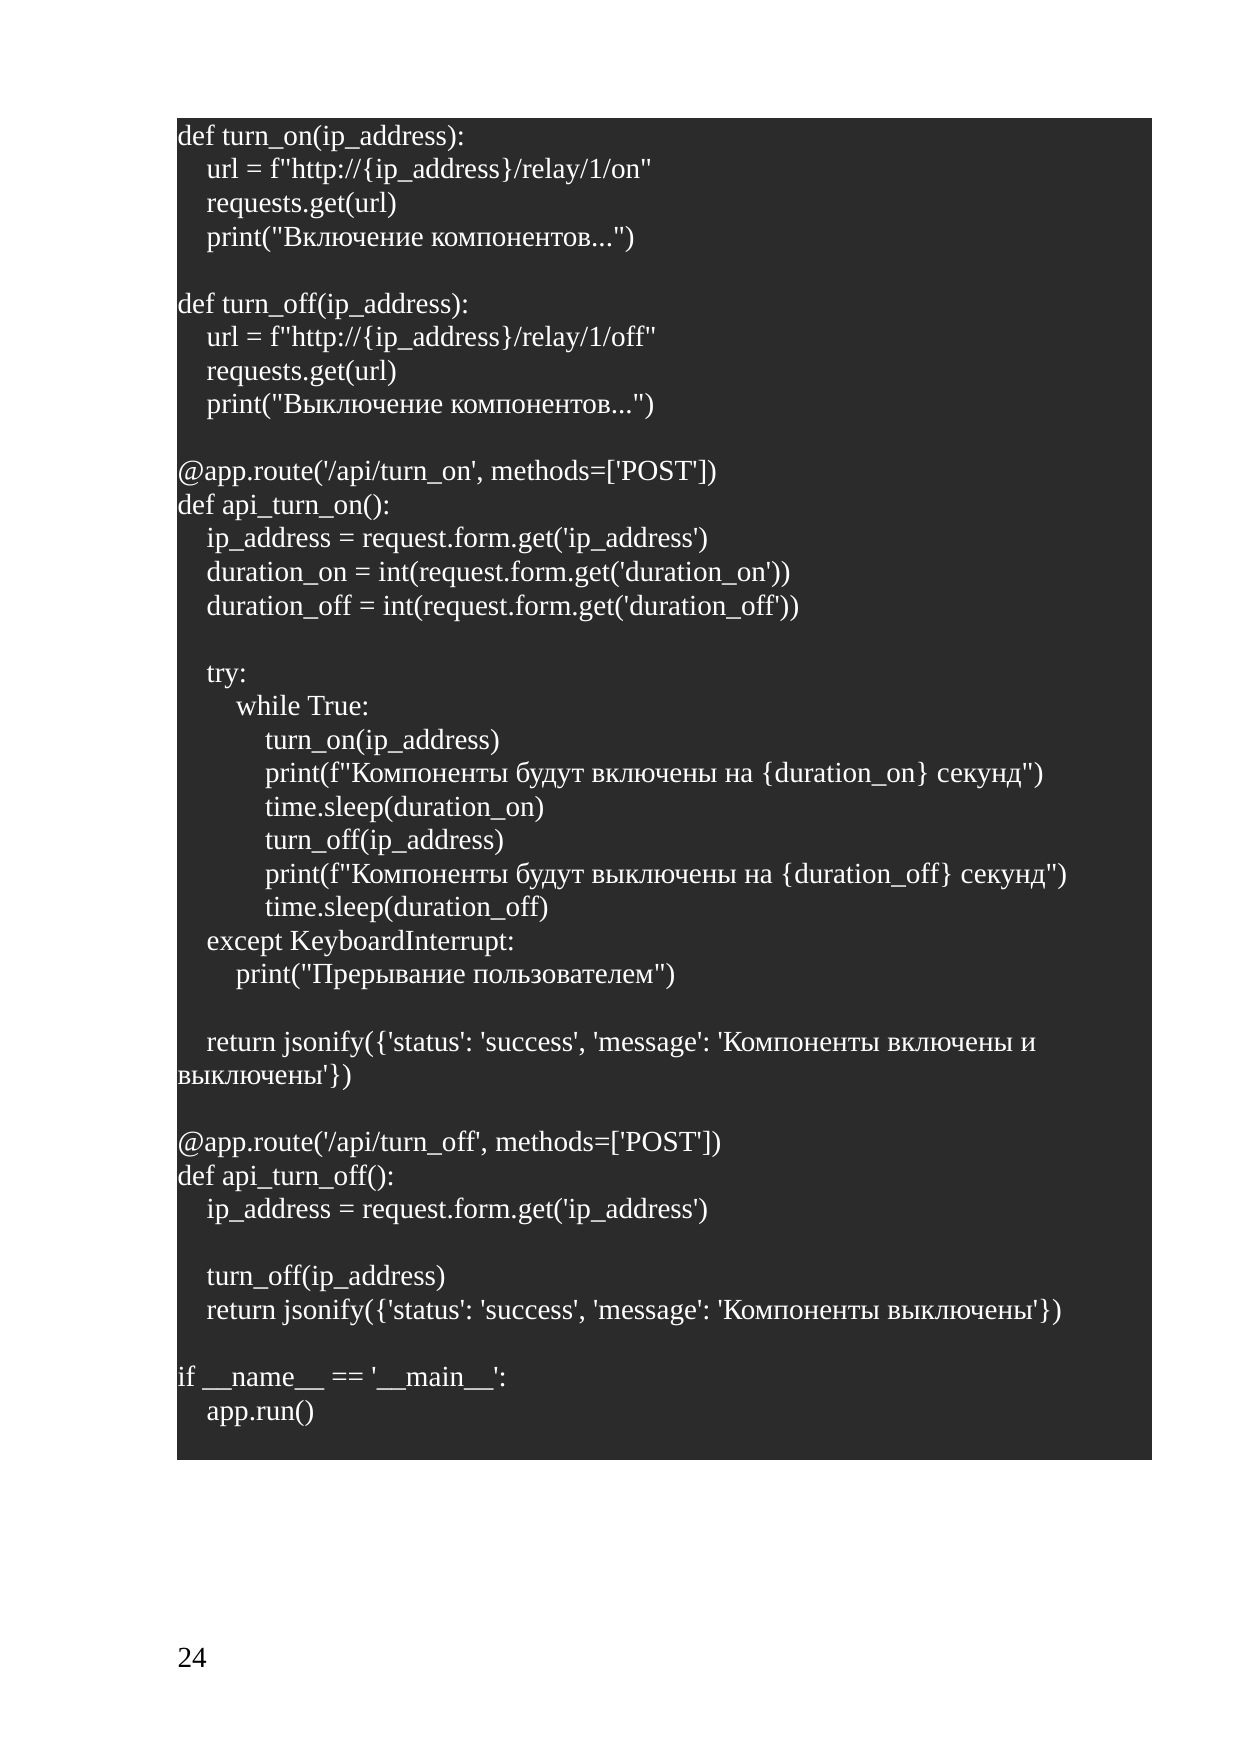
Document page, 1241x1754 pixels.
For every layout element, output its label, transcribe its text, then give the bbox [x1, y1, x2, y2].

text requests.get(url) [177, 185, 1152, 219]
text url = f"http://{ip_address}/relay/1/off" [177, 319, 1152, 353]
text ip_address = request.form.get('ip_address') [177, 1191, 1152, 1225]
text @app.route('/api/turn_on', methods=['POST']) [177, 453, 1152, 487]
text return jsonify({'status': 'success', 'message': 'Компоненты включены и выключены'}) [177, 1024, 1152, 1091]
text def turn_on(ip_address): [177, 118, 1152, 152]
text print("Прерывание пользователем") [177, 957, 1152, 990]
text print(f"Компоненты будут выключены на {duration_off} секунд") [177, 856, 1152, 889]
text time.sleep(duration_on) [177, 789, 1152, 822]
text print("Включение компонентов...") [177, 219, 1152, 252]
text app.run() [177, 1393, 1152, 1426]
text def turn_off(ip_address): [177, 286, 1152, 319]
text time.sleep(duration_off) [177, 889, 1152, 923]
text @app.route('/api/turn_off', methods=['POST']) [177, 1124, 1152, 1158]
text def api_turn_off(): [177, 1158, 1152, 1191]
text requests.get(url) [177, 353, 1152, 386]
text duration_off = int(request.form.get('duration_off')) [177, 588, 1152, 621]
text return jsonify({'status': 'success', 'message': 'Компоненты выключены'}) [177, 1292, 1152, 1326]
text if __name__ == '__main__': [177, 1359, 1152, 1393]
text duration_on = int(request.form.get('duration_on')) [177, 554, 1152, 588]
text turn_off(ip_address) [177, 1258, 1152, 1292]
text turn_off(ip_address) [177, 822, 1152, 856]
text print(f"Компоненты будут включены на {duration_on} секунд") [177, 755, 1152, 789]
text ip_address = request.form.get('ip_address') [177, 521, 1152, 554]
text print("Выключение компонентов...") [177, 386, 1152, 420]
text try: [177, 655, 1152, 688]
text def api_turn_on(): [177, 487, 1152, 521]
text except KeyboardInterrupt: [177, 923, 1152, 957]
text turn_on(ip_address) [177, 722, 1152, 755]
text while True: [177, 688, 1152, 722]
text url = f"http://{ip_address}/relay/1/on" [177, 152, 1152, 185]
